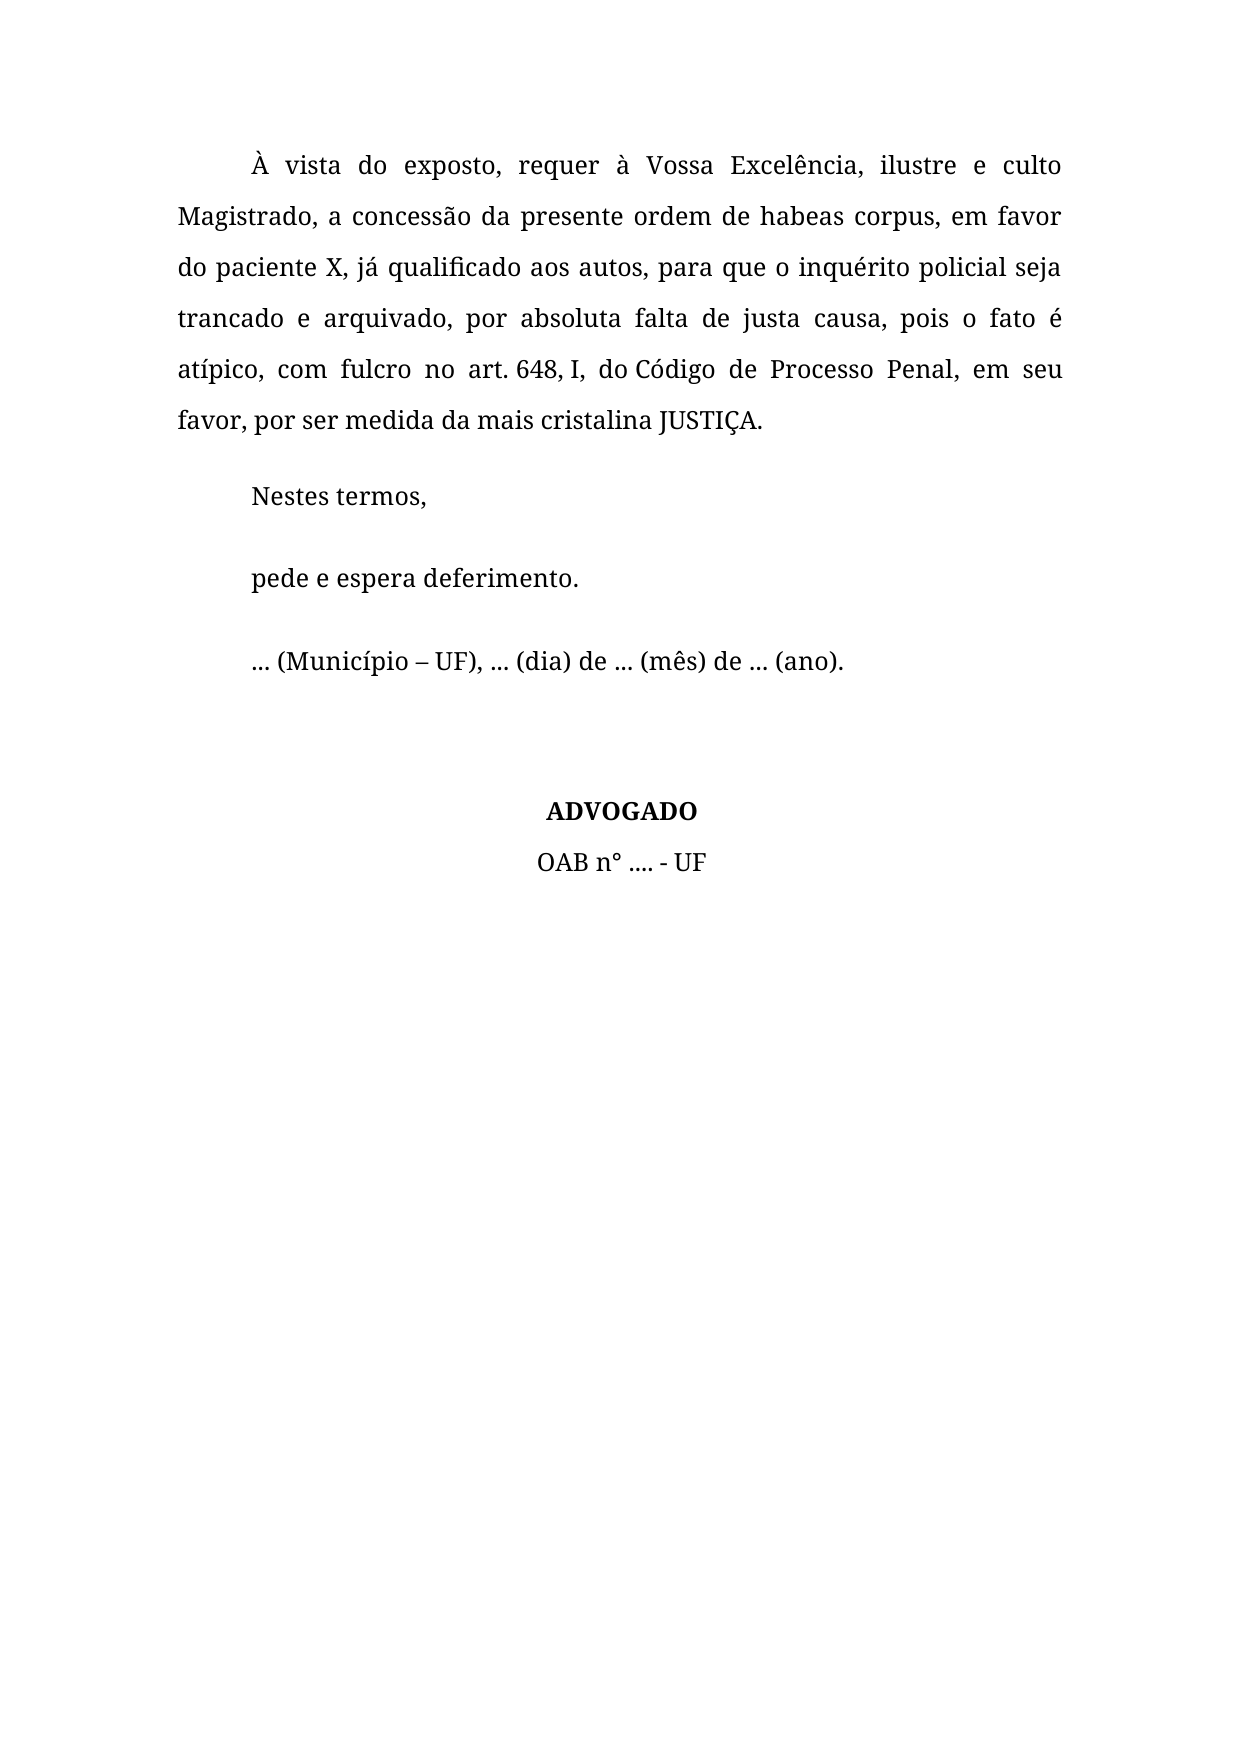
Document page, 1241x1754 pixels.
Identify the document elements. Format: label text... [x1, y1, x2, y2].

text Nestes termos, [177, 479, 1063, 513]
text pede e espera deferimento. [177, 561, 1063, 595]
text ... (Município – UF), ... (dia) de ... (mês) de ... (ano). [177, 643, 1063, 677]
text OAB n° .... - UF [314, 844, 929, 878]
text À vista do exposto, requer à Vossa Excelência, ilustre e culto Magistrado, a concessão da presente ordem de habeas corpus, em favor do paciente X, já qualificado aos autos, para que o inquérito policial seja trancado e arquivado, por absoluta falta de justa causa, pois o fato é atípico, com fulcro no art. 648, I, do Código de Processo Penal, em seu favor, por ser medida da mais cristalina JUSTIÇA. [177, 148, 1063, 437]
text ADVOGADO [314, 793, 929, 827]
